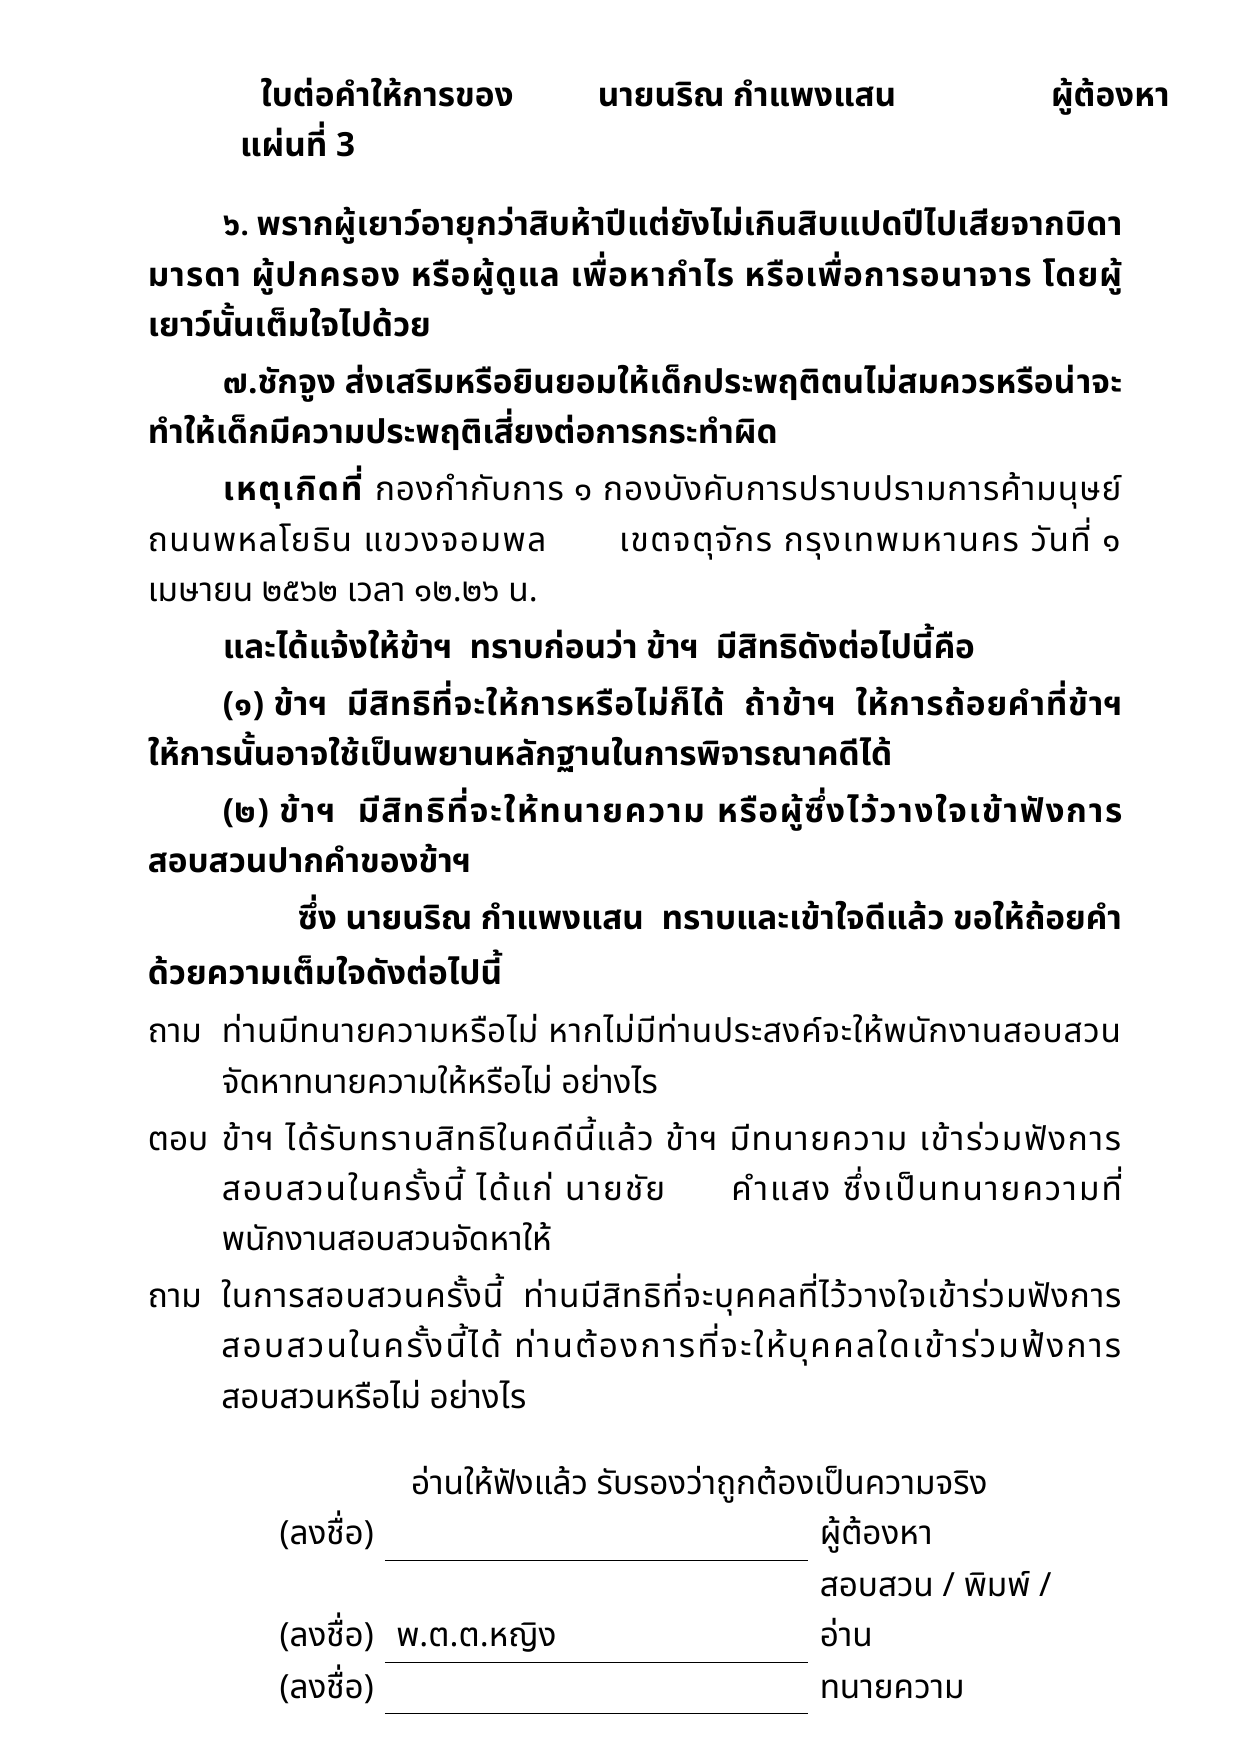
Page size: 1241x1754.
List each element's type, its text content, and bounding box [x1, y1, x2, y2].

text (๒) ข้าฯ มีสิทธิที่จะให้ทนายความ หรือผู้ซึ่งไว้วางใจเข้าฟังการสอบสวนปากคำของข้าฯ [148, 787, 1122, 888]
text ซึ่ง นายนริณ กำแพงแสน ทราบและเข้าใจดีแล้ว ขอให้ถ้อยคำด้วยความเต็มใจดังต่อไปนี้ [148, 894, 1122, 1001]
text ถาม ในการสอบสวนครั้งนี้ ท่านมีสิทธิที่จะบุคคลที่ไว้วางใจเข้าร่วมฟังการสอบสวนในครั้งนี้ได้ ท่านต้องการที่จะให้บุคคลใดเข้าร่วมฟ้งการสอบสวนหรือไม่ อย่างไร [148, 1272, 1122, 1423]
text ๖. พรากผู้เยาว์อายุกว่าสิบห้าปีแต่ยังไม่เกินสิบแปดปีไปเสียจากบิดามารดา ผู้ปกครอง หรือผู้ดูแล เพื่อหากำไร หรือเพื่อการอนาจาร โดยผู้เยาว์นั้นเต็มใจไปด้วย [148, 200, 1122, 352]
text (๑) ข้าฯ มีสิทธิที่จะให้การหรือไม่ก็ได้ ถ้าข้าฯ ให้การถ้อยคำที่ข้าฯ ให้การนั้นอาจใช้เป็นพยานหลักฐานในการพิจารณาคดีได้ [148, 679, 1122, 781]
text ตอบ ข้าฯ ได้รับทราบสิทธิในคดีนี้แล้ว ข้าฯ มีทนายความ เข้าร่วมฟังการสอบสวนในครั้งนี้ ได้แก่ นายชัย คำแสง ซึ่งเป็นทนายความที่พนักงานสอบสวนจัดหาให้ [148, 1114, 1122, 1266]
text และได้แจ้งให้ข้าฯ ทราบก่อนว่า ข้าฯ มีสิทธิดังต่อไปนี้คือ [148, 623, 1122, 673]
text ถาม ท่านมีทนายความหรือไม่ หากไม่มีท่านประสงค์จะให้พนักงานสอบสวนจัดหาทนายความให้หรือไม่ อย่างไร [148, 1007, 1122, 1108]
text ๗.ชักจูง ส่งเสริมหรือยินยอมให้เด็กประพฤติตนไม่สมควรหรือน่าจะทำให้เด็กมีความประพฤติเสี่ยงต่อการกระทำผิด [148, 358, 1122, 459]
text เหตุเกิดที่ กองกำกับการ ๑ กองบังคับการปราบปรามการค้ามนุษย์ ถนนพหลโยธิน แขวงจอมพล เขตจตุจักร กรุงเทพมหานคร วันที่ ๑ เมษายน ๒๕๖๒ เวลา ๑๒.๒๖ น. [148, 465, 1122, 617]
